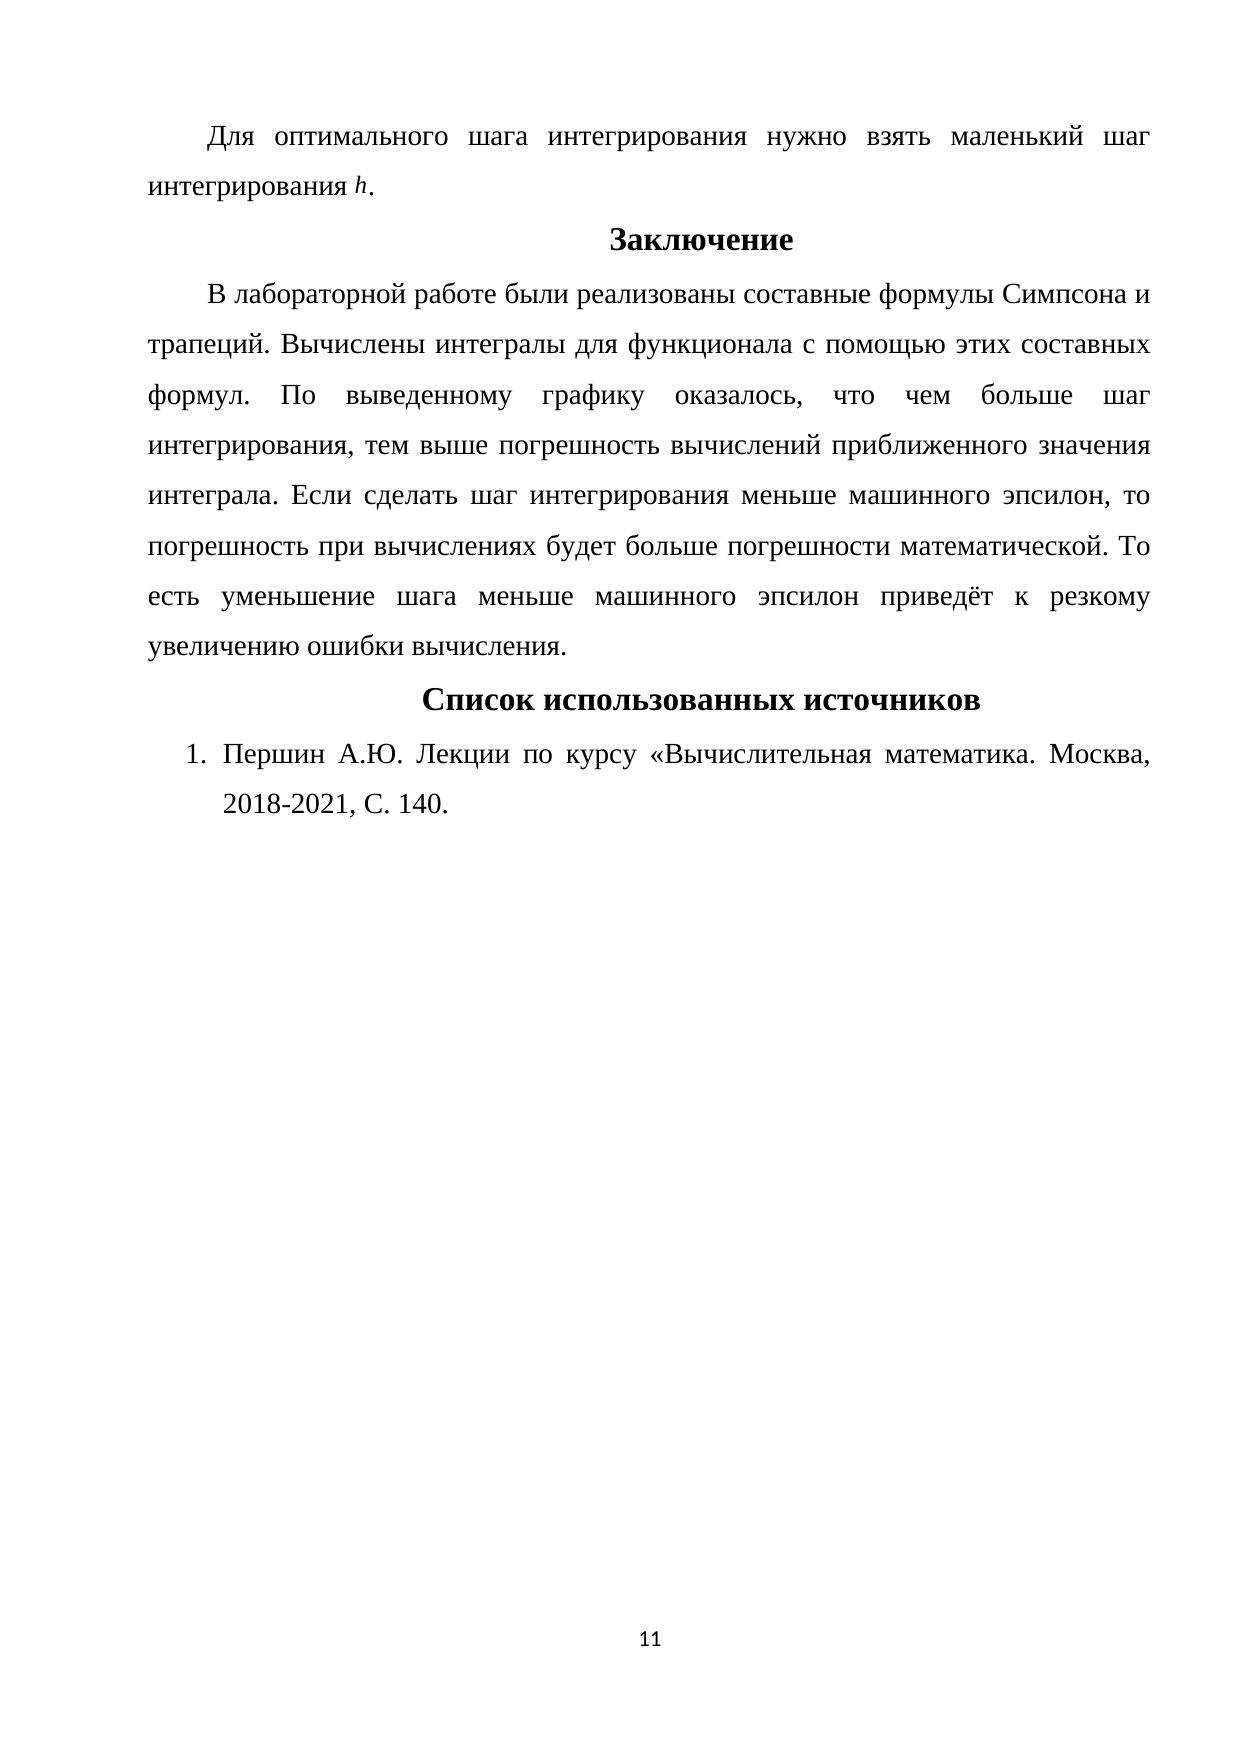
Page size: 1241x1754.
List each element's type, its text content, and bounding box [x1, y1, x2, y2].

text В лабораторной работе были реализованы составные формулы Симпсона и трапеций. Вычислены интегралы для функционала с помощью этих составных формул. По выведенному графику оказалось, что чем больше шаг интегрирования, тем выше погрешность вычислений приближенного значения интеграла. Если сделать шаг интегрирования меньше машинного эпсилон, то погрешность при вычислениях будет больше погрешности математической. То есть уменьшение шага меньше машинного эпсилон приведёт к резкому увеличению ошибки вычисления. [148, 276, 1152, 662]
subtitle Заключение [251, 219, 1152, 257]
subtitle Список использованных источников [251, 679, 1152, 717]
text Для оптимального шага интегрирования нужно взять маленький шаг интегрирования . [148, 118, 1152, 202]
list Першин А.Ю. Лекции по курсу «Вычислительная математика. Москва, 2018-2021, С. 140. [185, 736, 1152, 820]
